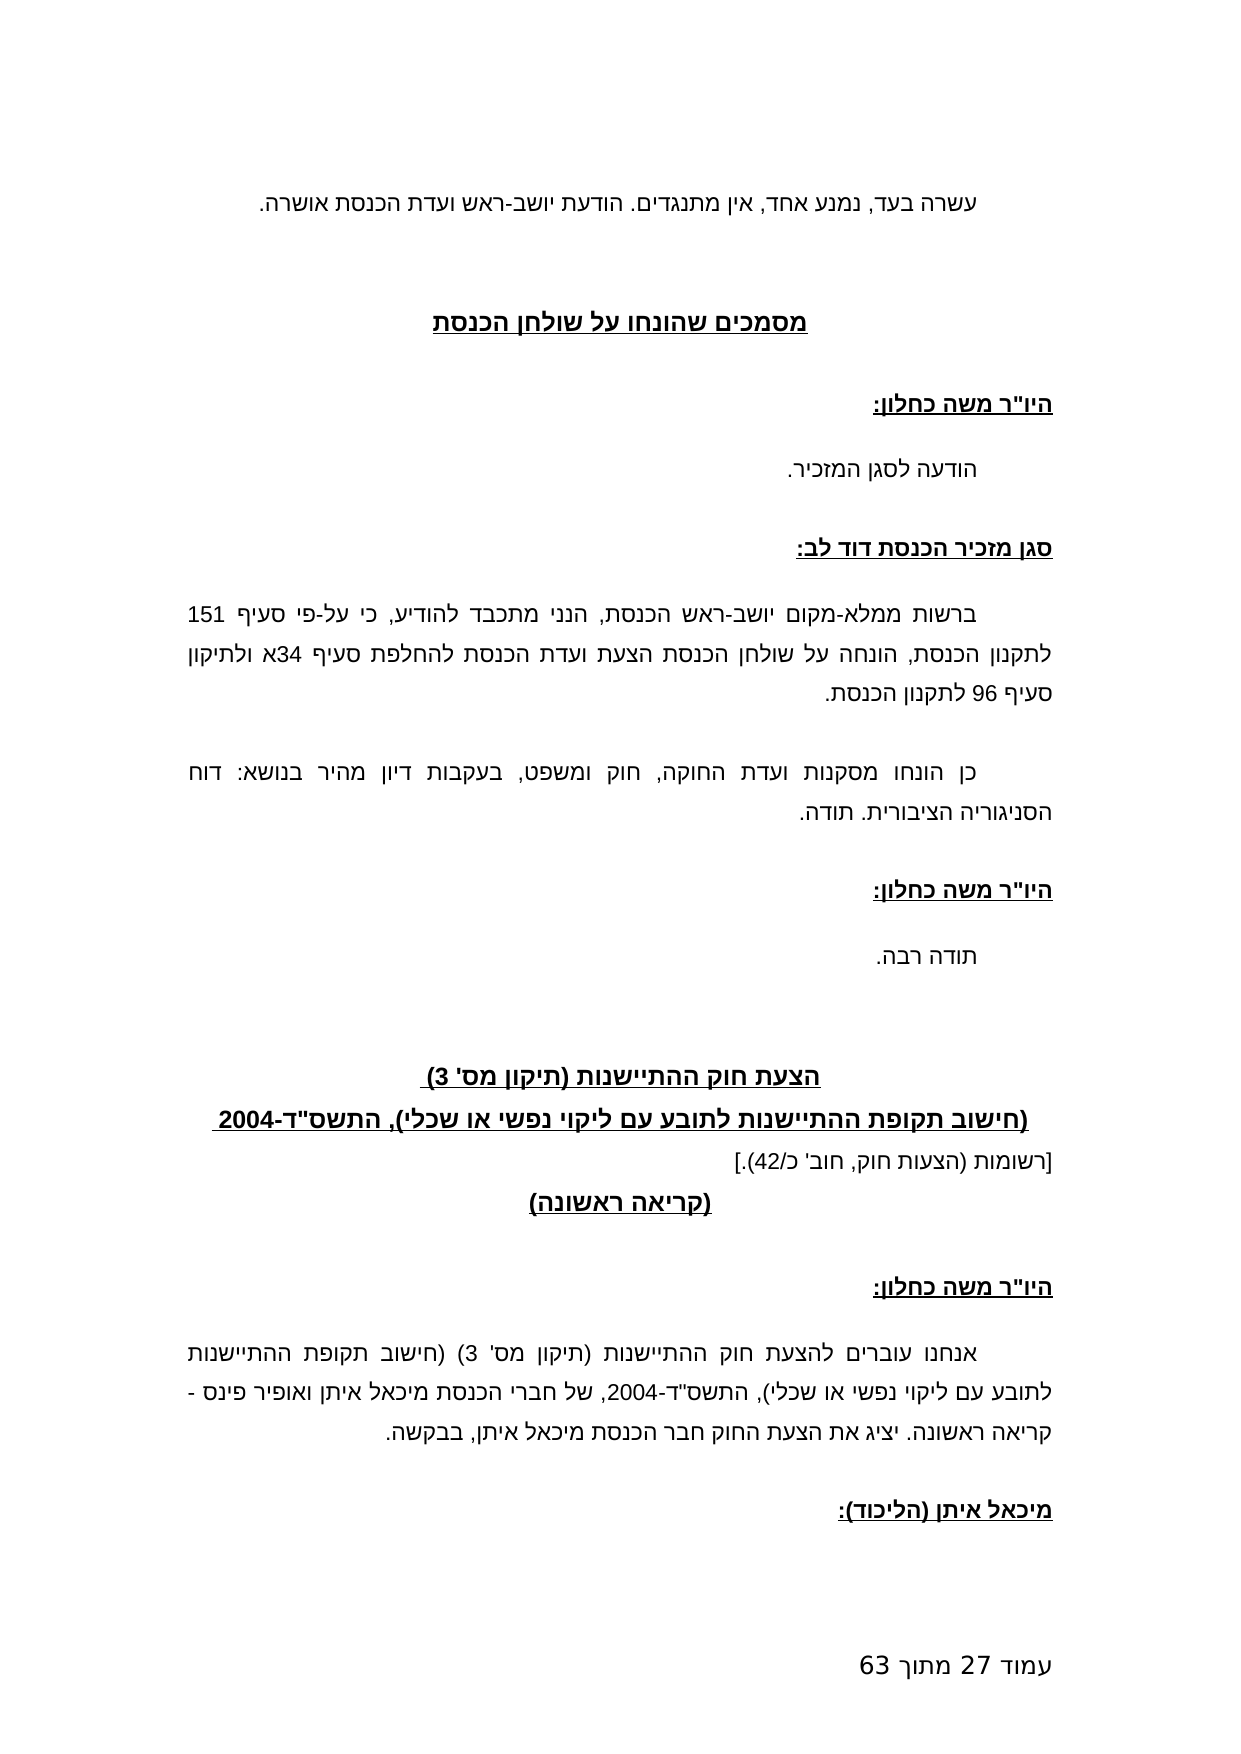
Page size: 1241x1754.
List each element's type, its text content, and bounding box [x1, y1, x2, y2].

text סגן מזכיר הכנסת דוד לב: [187, 535, 1053, 562]
text היו"ר משה כחלון: [187, 877, 1053, 904]
text עשרה בעד, נמנע אחד, אין מתנגדים. הודעת יושב-ראש ועדת הכנסת אושרה. [187, 189, 1053, 216]
text מיכאל איתן (הליכוד): [187, 1497, 1053, 1524]
text היו"ר משה כחלון: [187, 391, 1053, 417]
text מסמכים שהונחו על שולחן הכנסת [187, 308, 1053, 337]
text כן הונחו מסקנות ועדת החוקה, חוק ומשפט, בעקבות דיון מהיר בנושא: דוח הסניגוריה הציבורית. תודה. [187, 759, 1053, 825]
text הודעה לסגן המזכיר. [187, 456, 1053, 483]
text תודה רבה. [187, 943, 1053, 970]
text (קריאה ראשונה) [187, 1187, 1053, 1216]
text ברשות ממלא-מקום יושב-ראש הכנסת, הנני מתכבד להודיע, כי על-פי סעיף 151 לתקנון הכנסת, הונחה על שולחן הכנסת הצעת ועדת הכנסת להחלפת סעיף 34א ולתיקון סעיף 96 לתקנון הכנסת. [187, 601, 1053, 706]
text אנחנו עוברים להצעת חוק ההתיישנות (תיקון מס' 3) (חישוב תקופת ההתיישנות לתובע עם ליקוי נפשי או שכלי), התשס"ד-2004, של חברי הכנסת מיכאל איתן ואופיר פינס - קריאה ראשונה. יציג את הצעת החוק חבר הכנסת מיכאל איתן, בבקשה. [187, 1339, 1053, 1445]
text היו"ר משה כחלון: [187, 1274, 1053, 1300]
text [רשומות (הצעות חוק, חוב' כ/42).] [187, 1148, 1053, 1174]
text הצעת חוק ההתיישנות (תיקון מס' 3) (חישוב תקופת ההתיישנות לתובע עם ליקוי נפשי או שכלי), התשס"ד-2004 [187, 1062, 1053, 1134]
